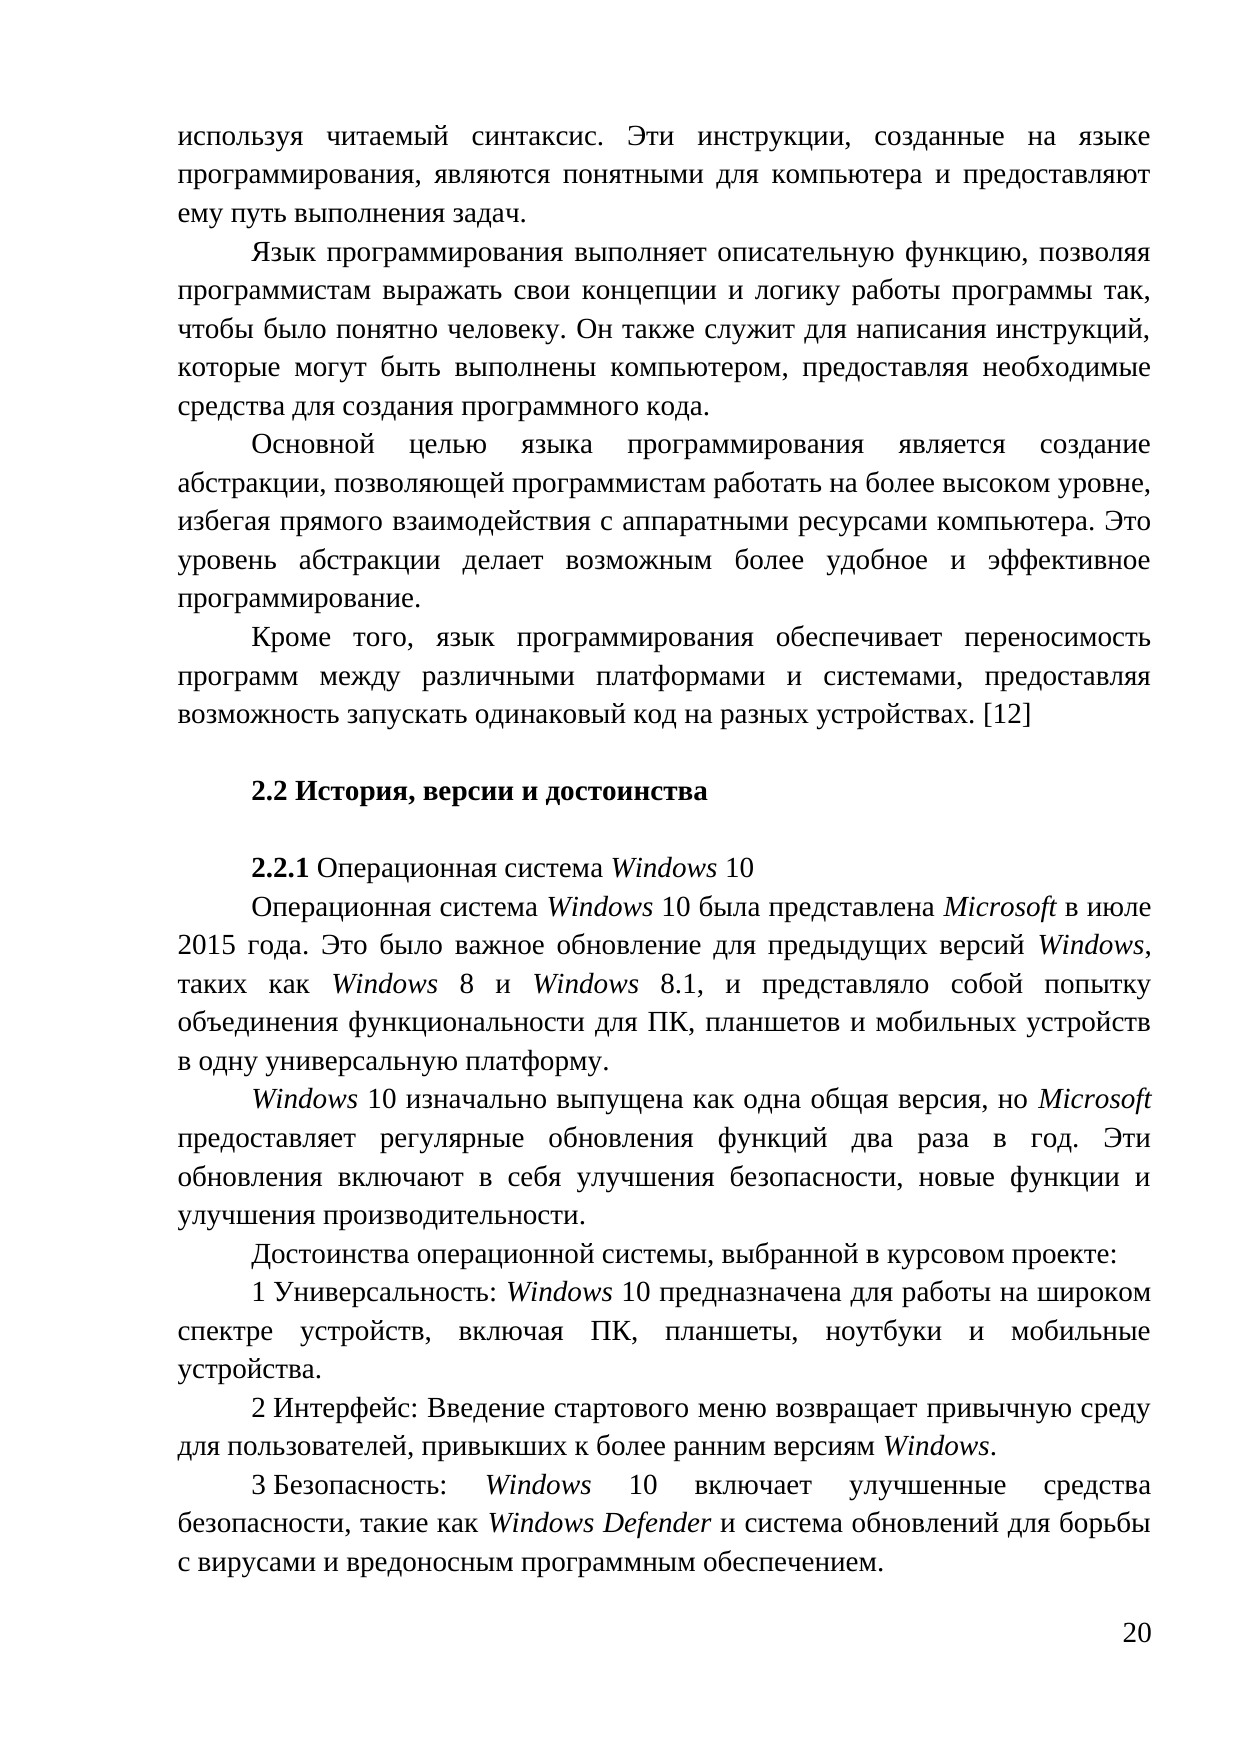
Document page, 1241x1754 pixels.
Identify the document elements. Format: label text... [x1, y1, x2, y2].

list 3 Безопасность: Windows 10 включает улучшенные средства безопасности, такие как Windows Defender и система обновлений для борьбы с вирусами и вредоносным программным обеспечением. [177, 1467, 1152, 1578]
list Достоинства операционной системы, выбранной в курсовом проекте: [177, 1236, 1152, 1269]
list 2 Интерфейс: Введение стартового меню возвращает привычную среду для пользователей, привыкших к более ранним версиям Windows. [177, 1390, 1152, 1462]
list 2.2.1 Операционная система Windows 10 [177, 850, 1152, 884]
text Кроме того, язык программирования обеспечивает переносимость программ между различными платформами и системами, предоставляя возможность запускать одинаковый код на разных устройствах. [12] [177, 619, 1152, 730]
text Основной целью языка программирования является создание абстракции, позволяющей программистам работать на более высоком уровне, избегая прямого взаимодействия с аппаратными ресурсами компьютера. Это уровень абстракции делает возможным более удобное и эффективное программирование. [177, 426, 1152, 614]
list Операционная система Windows 10 была представлена Microsoft в июле 2015 года. Это было важное обновление для предыдущих версий Windows, таких как Windows 8 и Windows 8.1, и представляло собой попытку объединения функциональности для ПК, планшетов и мобильных устройств в одну универсальную платформу. [177, 889, 1152, 1077]
list 2.2 История, версии и достоинства [177, 773, 1152, 807]
list Windows 10 изначально выпущена как одна общая версия, но Microsoft предоставляет регулярные обновления функций два раза в год. Эти обновления включают в себя улучшения безопасности, новые функции и улучшения производительности. [177, 1082, 1152, 1231]
text Язык программирования выполняет описательную функцию, позволяя программистам выражать свои концепции и логику работы программы так, чтобы было понятно человеку. Он также служит для написания инструкций, которые могут быть выполнены компьютером, предоставляя необходимые средства для создания программного кода. [177, 234, 1152, 421]
list 1 Универсальность: Windows 10 предназначена для работы на широком спектре устройств, включая ПК, планшеты, ноутбуки и мобильные устройства. [177, 1274, 1152, 1385]
